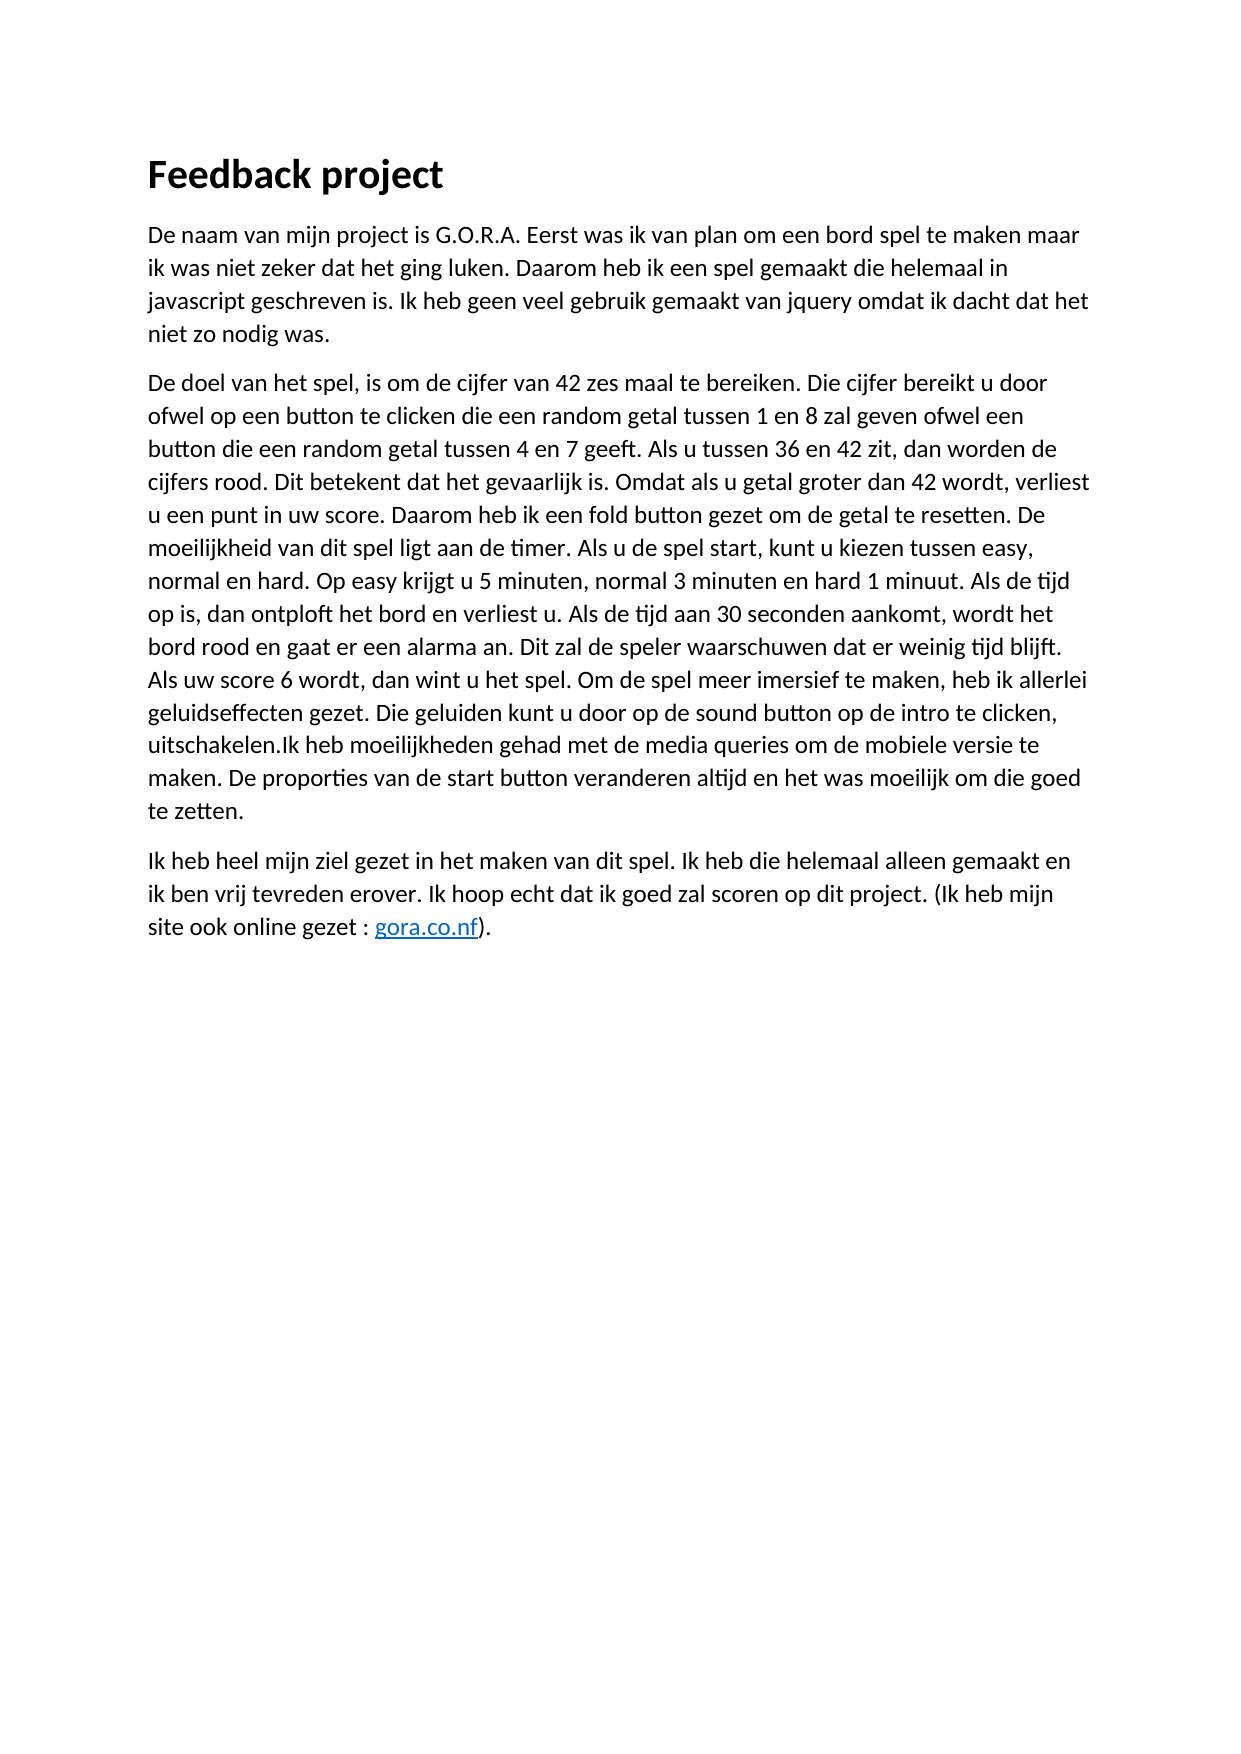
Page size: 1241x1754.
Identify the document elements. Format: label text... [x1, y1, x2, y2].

text De doel van het spel, is om de cijfer van 42 zes maal te bereiken. Die cijfer bereikt u door ofwel op een button te clicken die een random getal tussen 1 en 8 zal geven ofwel een button die een random getal tussen 4 en 7 geeft. Als u tussen 36 en 42 zit, dan worden de cijfers rood. Dit betekent dat het gevaarlijk is. Omdat als u getal groter dan 42 wordt, verliest u een punt in uw score. Daarom heb ik een fold button gezet om de getal te resetten. De moeilijkheid van dit spel ligt aan de timer. Als u de spel start, kunt u kiezen tussen easy, normal en hard. Op easy krijgt u 5 minuten, normal 3 minuten en hard 1 minuut. Als de tijd op is, dan ontploft het bord en verliest u. Als de tijd aan 30 seconden aankomt, wordt het bord rood en gaat er een alarma an. Dit zal de speler waarschuwen dat er weinig tijd blijft. Als uw score 6 wordt, dan wint u het spel. Om de spel meer imersief te maken, heb ik allerlei geluidseffecten gezet. Die geluiden kunt u door op de sound button op de intro te clicken, uitschakelen.Ik heb moeilijkheden gehad met de media queries om de mobiele versie te maken. De proporties van de start button veranderen altijd en het was moeilijk om die goed te zetten. [148, 367, 1093, 826]
text Feedback project [148, 148, 1093, 198]
text De naam van mijn project is G.O.R.A. Eerst was ik van plan om een bord spel te maken maar ik was niet zeker dat het ging luken. Daarom heb ik een spel gemaakt die helemaal in javascript geschreven is. Ik heb geen veel gebruik gemaakt van jquery omdat ik dacht dat het niet zo nodig was. [148, 219, 1093, 348]
text Ik heb heel mijn ziel gezet in het maken van dit spel. Ik heb die helemaal alleen gemaakt en ik ben vrij tevreden erover. Ik hoop echt dat ik goed zal scoren op dit project. (Ik heb mijn site ook online gezet : gora.co.nf). [148, 845, 1093, 941]
